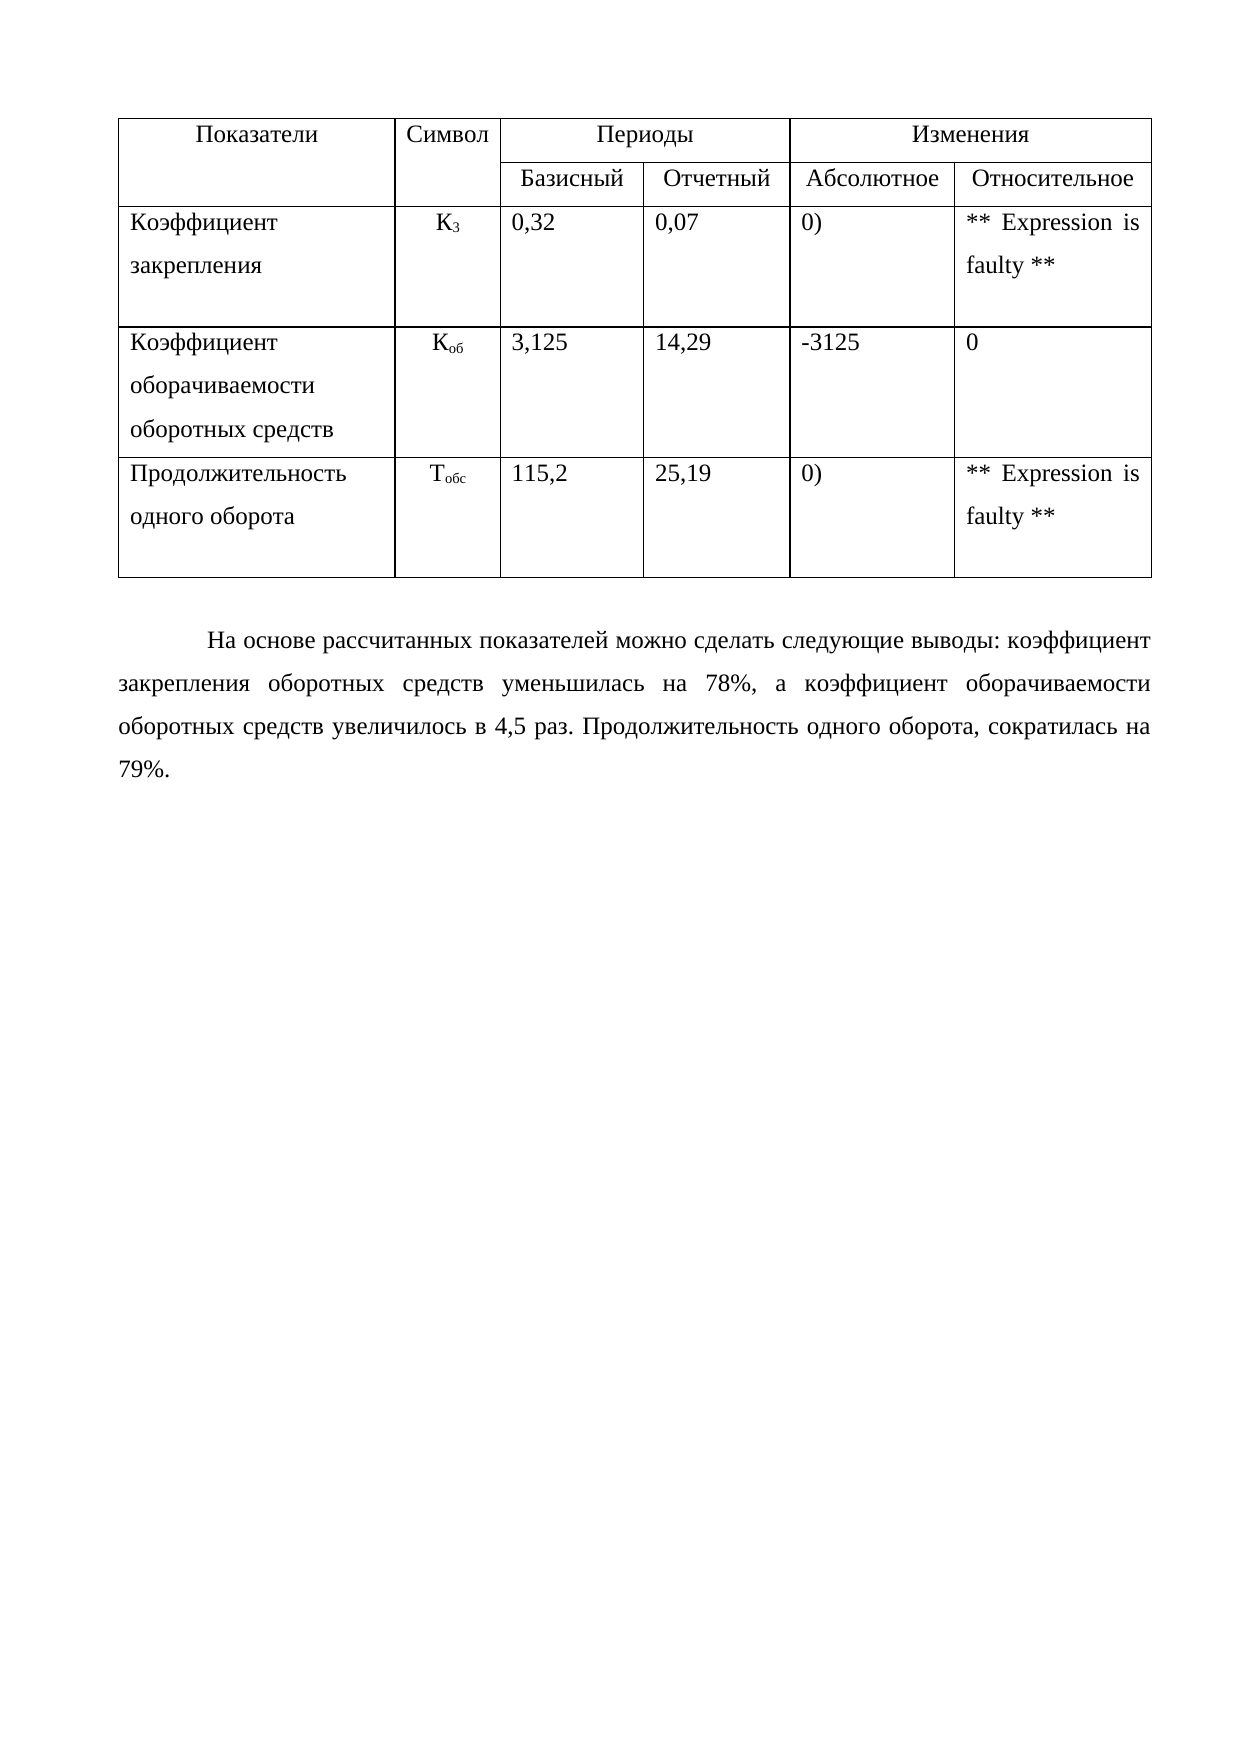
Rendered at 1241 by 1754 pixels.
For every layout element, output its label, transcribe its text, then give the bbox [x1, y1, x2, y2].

table_cell 0,2188 [955, 207, 1151, 326]
table_header Символ [396, 119, 500, 206]
table_cell (90,01) [791, 458, 954, 577]
text На основе рассчитанных показателей можно сделать следующие выводы: коэффициент закрепления оборотных средств уменьшилась на 78%, а коэффициент оборачиваемости оборотных средств увеличилось в 4,5 раз. Продолжительность одного оборота, сократилась на 79%. [118, 625, 1152, 783]
table_cell Коб [396, 328, 500, 457]
table_cell 11,165 [791, 328, 954, 457]
table_cell Продолжительность одного оборота [119, 458, 394, 577]
table_cell 25,19 [644, 458, 789, 577]
table_cell (0,25) [791, 207, 954, 326]
table_cell Относительное [955, 163, 1151, 206]
table_cell 0,32 [501, 207, 643, 326]
table_header Периоды [501, 119, 789, 162]
table_cell 14,29 [644, 328, 789, 457]
table_cell Коэффициент закрепления [119, 207, 394, 326]
table_cell Отчетный [644, 163, 789, 206]
table_header Изменения [791, 119, 1151, 162]
table_cell 3,125 [501, 328, 643, 457]
table_cell К3 [396, 207, 500, 326]
table_cell 115,2 [501, 458, 643, 577]
table_cell 4,5728 [955, 328, 1151, 457]
table_cell Абсолютное [791, 163, 954, 206]
table_cell 0,219 [955, 458, 1151, 577]
table_cell 0,07 [644, 207, 789, 326]
table_cell Базисный [501, 163, 643, 206]
table_cell Коэффициент оборачиваемости оборотных средств [119, 328, 394, 457]
table_cell Тобс [396, 458, 500, 577]
table_header Показатели [119, 119, 394, 206]
